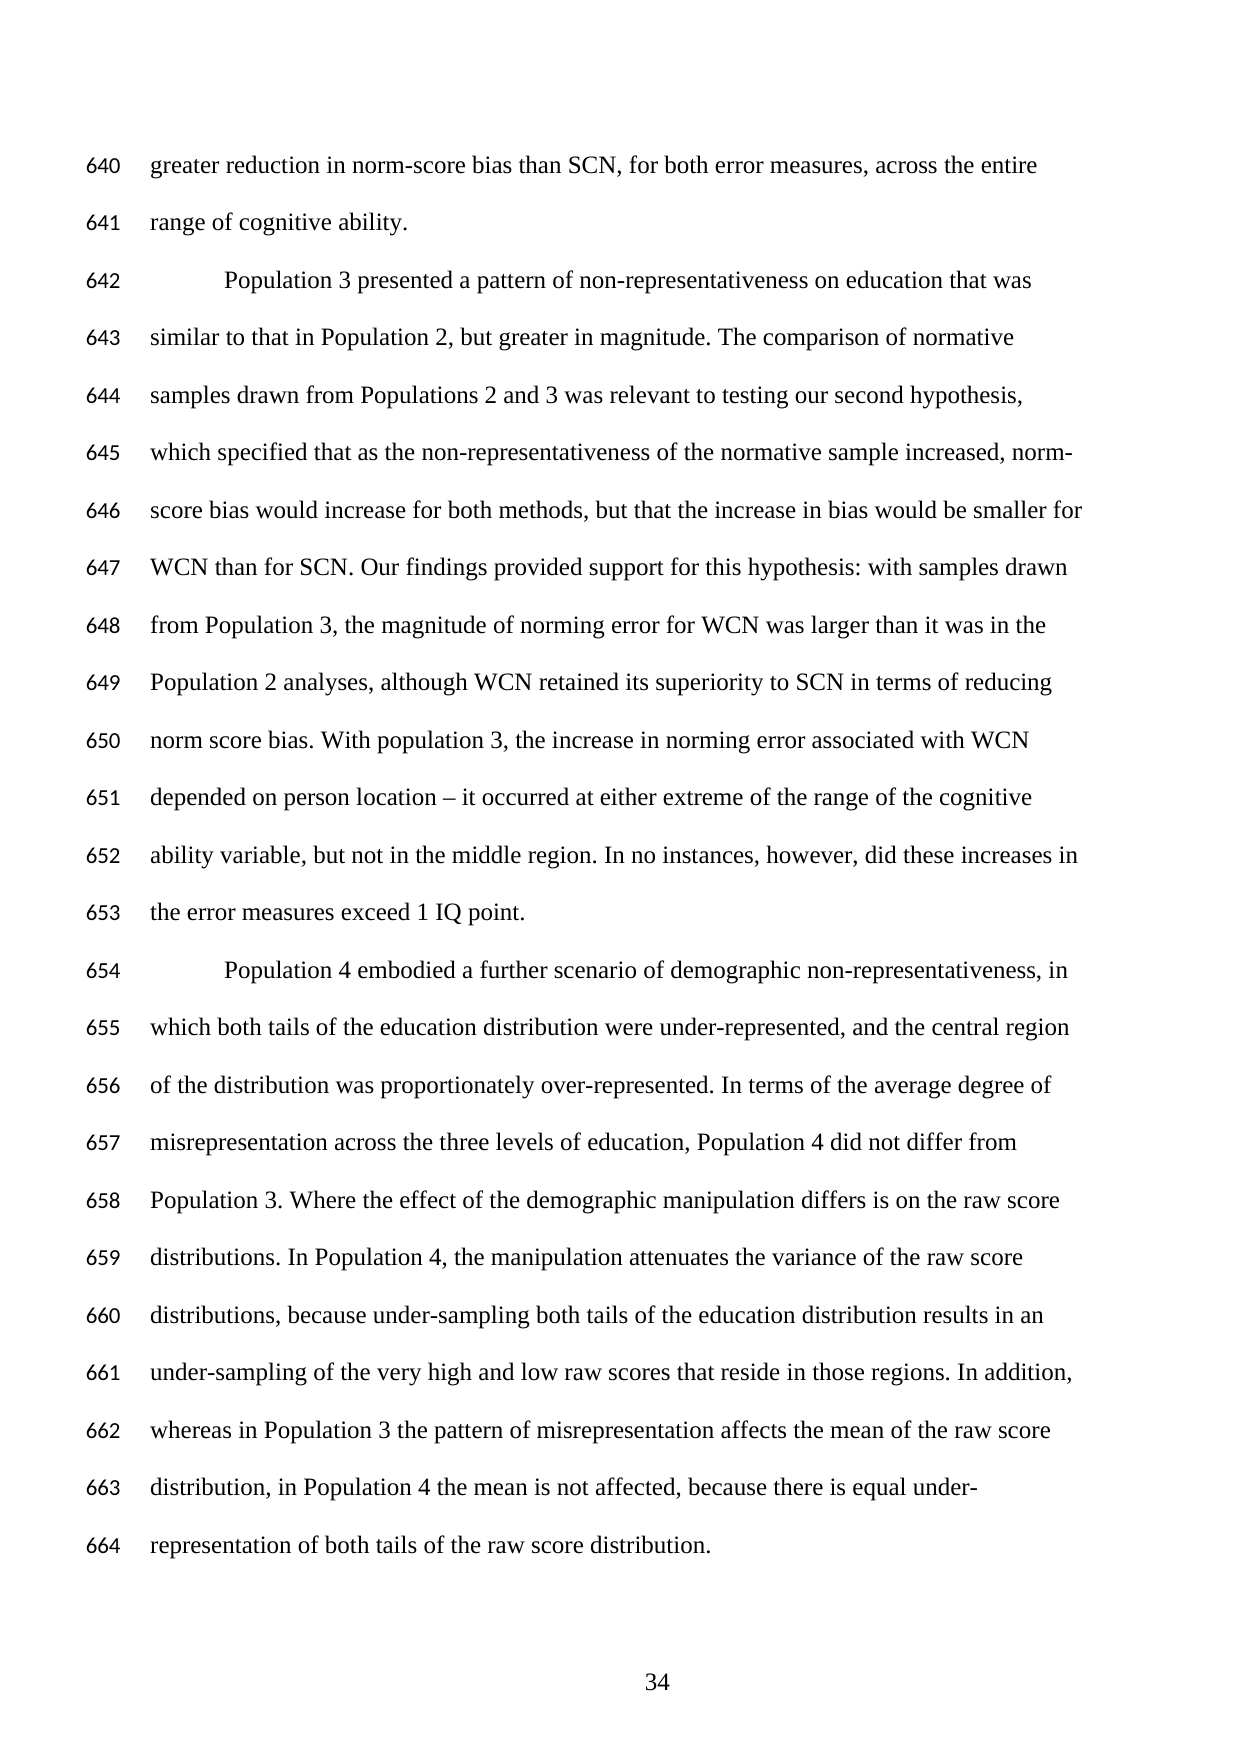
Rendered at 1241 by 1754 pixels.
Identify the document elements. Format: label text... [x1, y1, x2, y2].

text Population 3 presented a pattern of non-representativeness on education that was similar to that in Population 2, but greater in magnitude. The comparison of normative samples drawn from Populations 2 and 3 was relevant to testing our second hypothesis, which specified that as the non-representativeness of the normative sample increased, norm-score bias would increase for both methods, but that the increase in bias would be smaller for WCN than for SCN. Our findings provided support for this hypothesis: with samples drawn from Population 3, the magnitude of norming error for WCN was larger than it was in the Population 2 analyses, although WCN retained its superiority to SCN in terms of reducing norm score bias. With population 3, the increase in norming error associated with WCN depended on person location – it occurred at either extreme of the range of the cognitive ability variable, but not in the middle region. In no instances, however, did these increases in the error measures exceed 1 IQ point. [150, 265, 1090, 926]
text Population 4 embodied a further scenario of demographic non-representativeness, in which both tails of the education distribution were under-represented, and the central region of the distribution was proportionately over-represented. In terms of the average degree of misrepresentation across the three levels of education, Population 4 did not differ from Population 3. Where the effect of the demographic manipulation differs is on the raw score distributions. In Population 4, the manipulation attenuates the variance of the raw score distributions, because under-sampling both tails of the education distribution results in an under-sampling of the very high and low raw scores that reside in those regions. In addition, whereas in Population 3 the pattern of misrepresentation affects the mean of the raw score distribution, in Population 4 the mean is not affected, because there is equal under-representation of both tails of the raw score distribution. [150, 955, 1090, 1559]
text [150, 150, 1090, 236]
